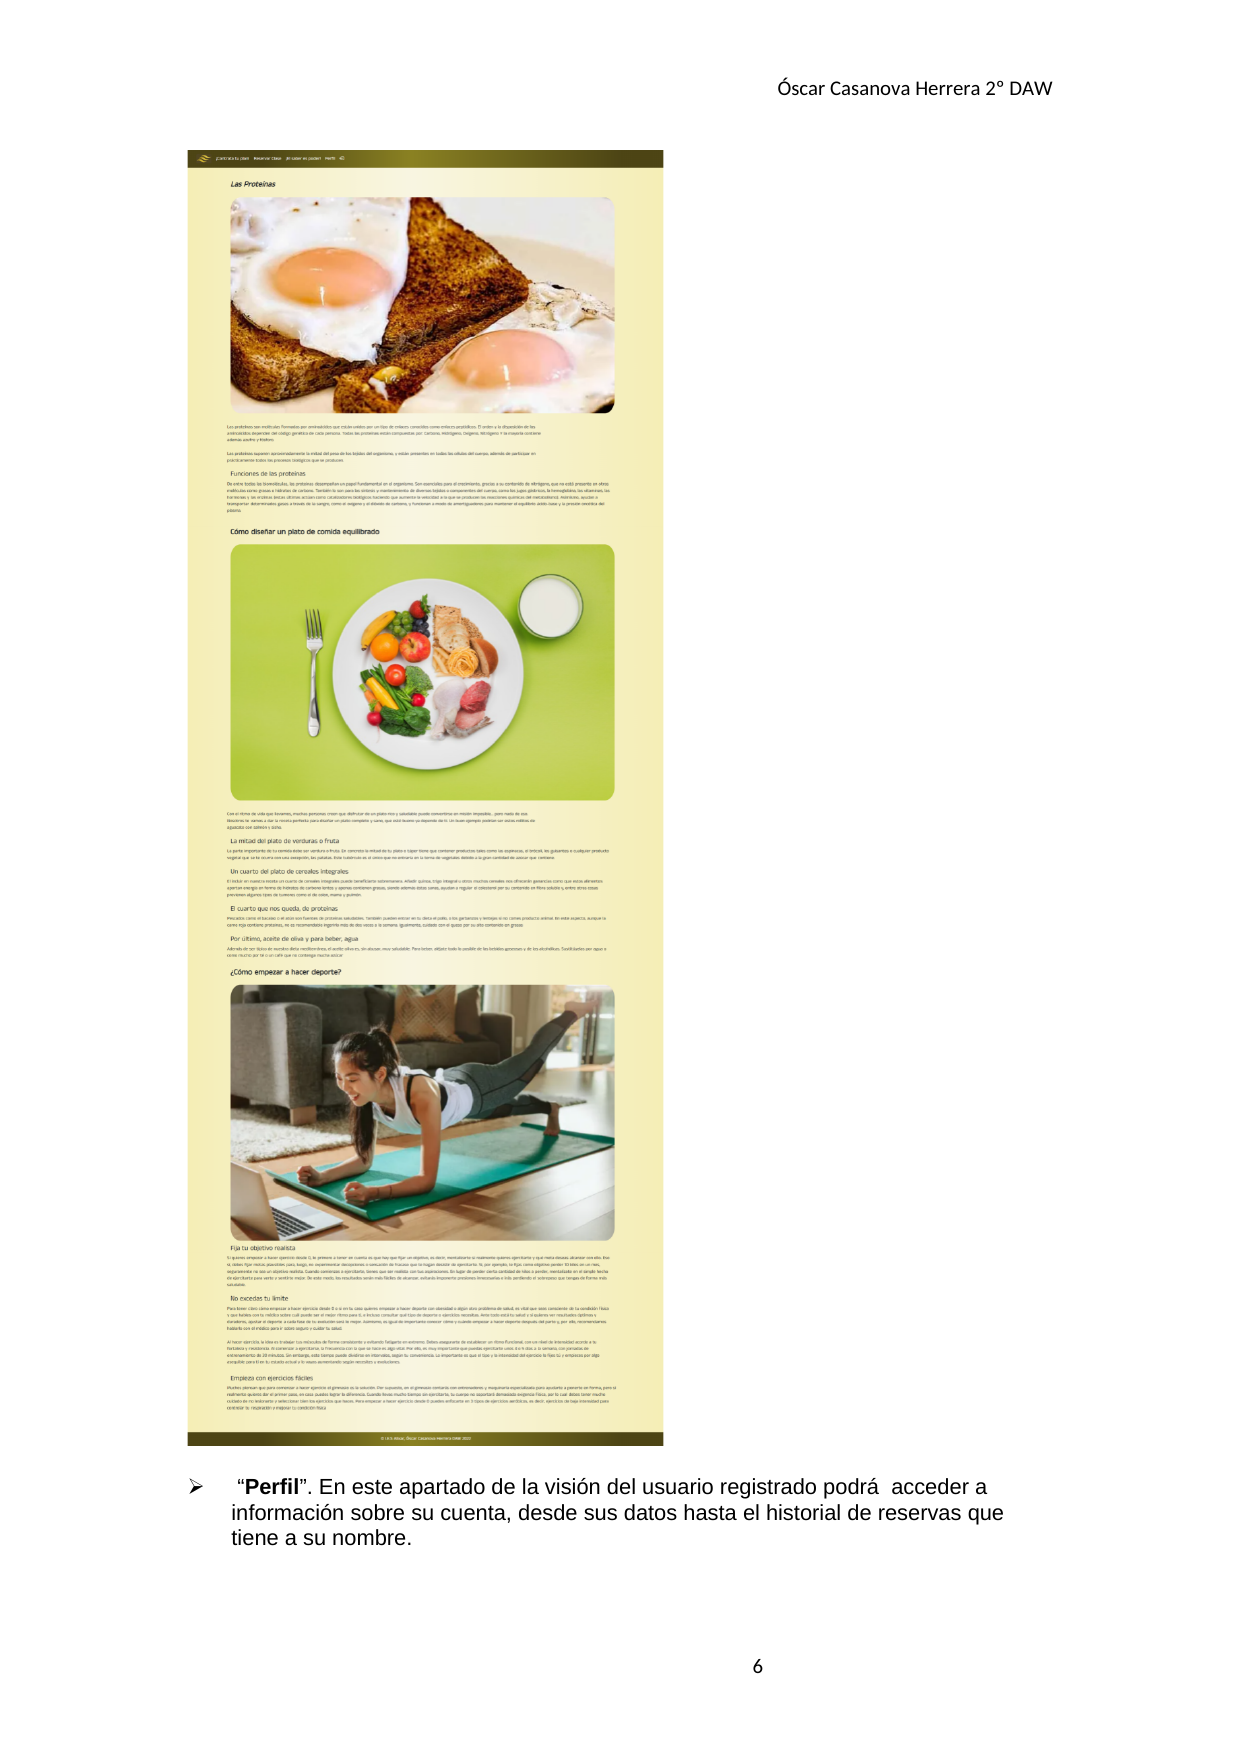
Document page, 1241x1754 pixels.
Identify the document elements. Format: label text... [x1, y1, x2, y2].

list “Perfil”. En este apartado de la visión del usuario registrado podrá acceder a información sobre su cuenta, desde sus datos hasta el historial de reservas que tiene a su nombre. [187, 1474, 1053, 1550]
picture [187, 150, 664, 1446]
